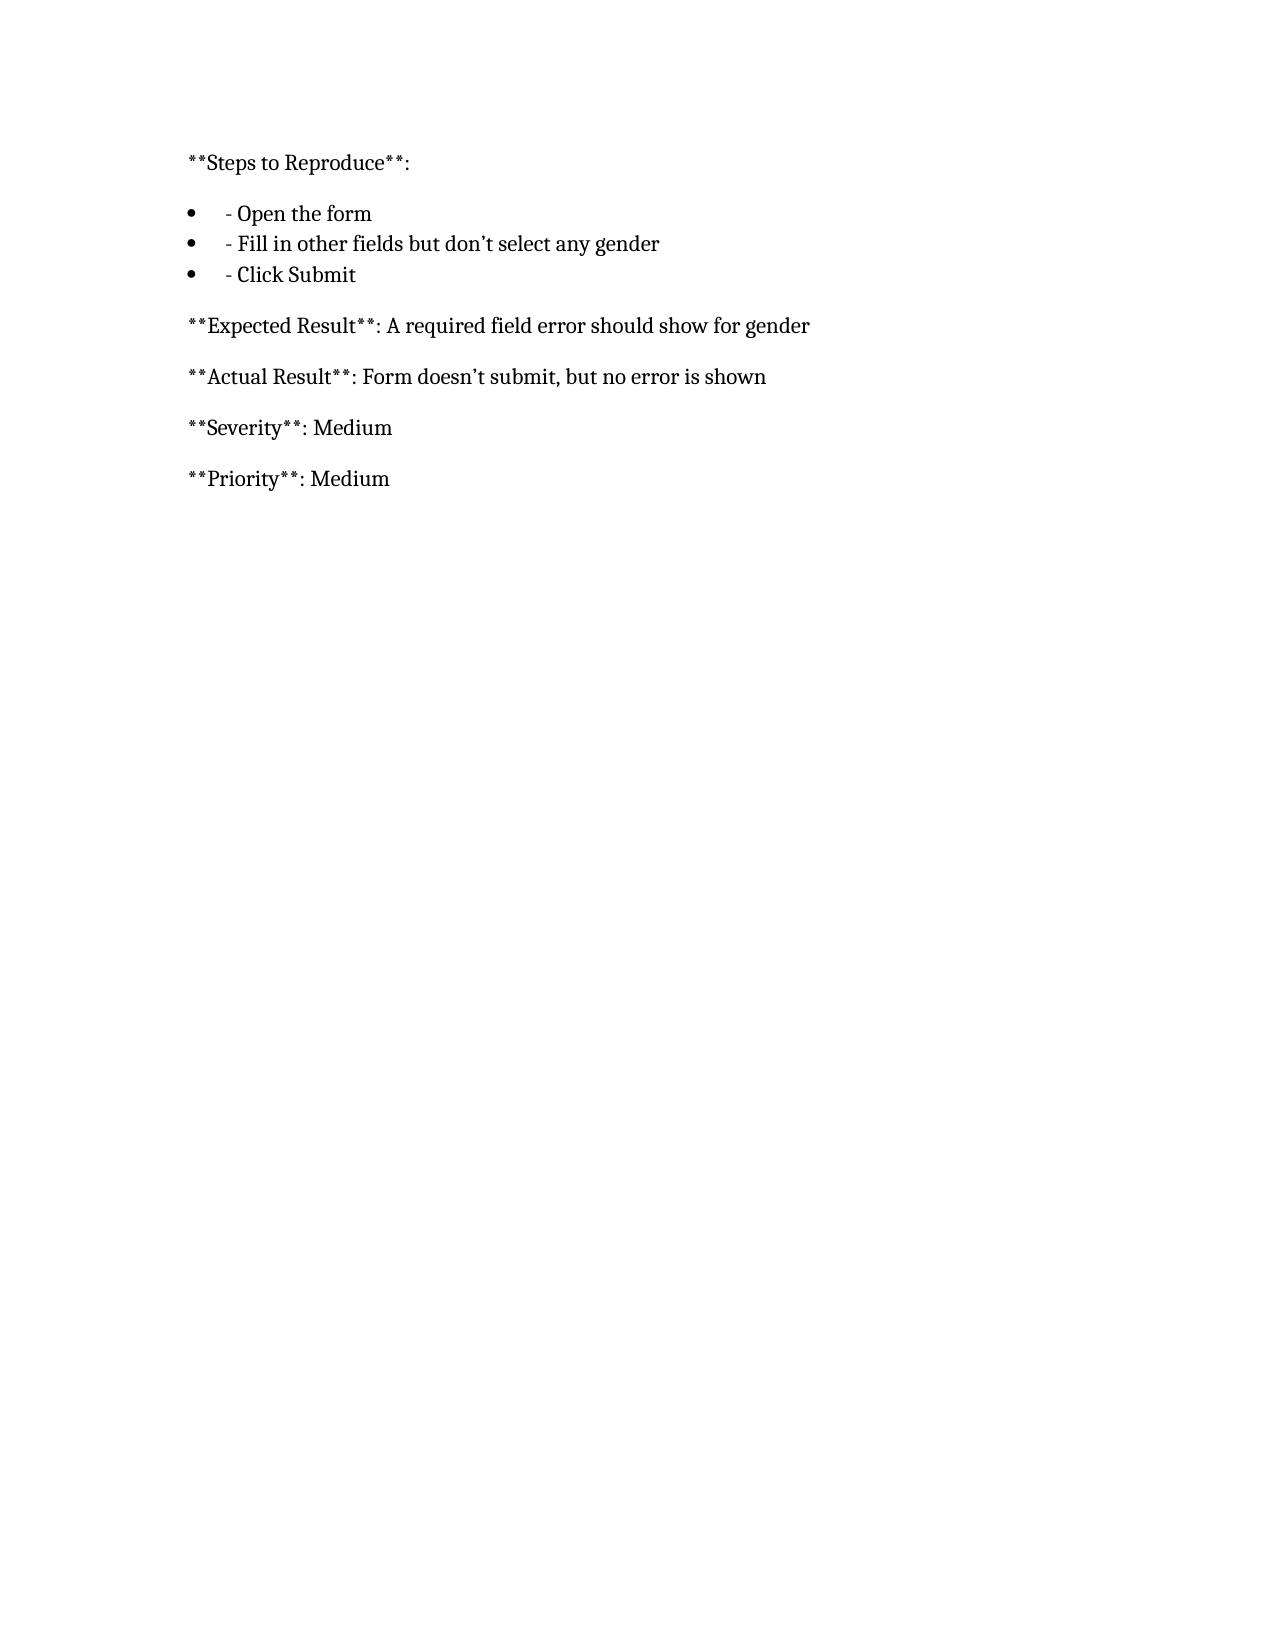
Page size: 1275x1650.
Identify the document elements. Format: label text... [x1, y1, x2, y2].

list - Fill in other fields but don’t select any gender [187, 231, 1087, 258]
text **Steps to Reproduce**: [187, 150, 1087, 176]
text **Severity**: Medium [187, 414, 1087, 441]
text **Actual Result**: Form doesn’t submit, but no error is shown [187, 363, 1087, 390]
text **Expected Result**: A required field error should show for gender [187, 312, 1087, 339]
text **Priority**: Medium [187, 466, 1087, 492]
list - Click Submit [187, 261, 1087, 288]
list - Open the form [187, 201, 1087, 227]
